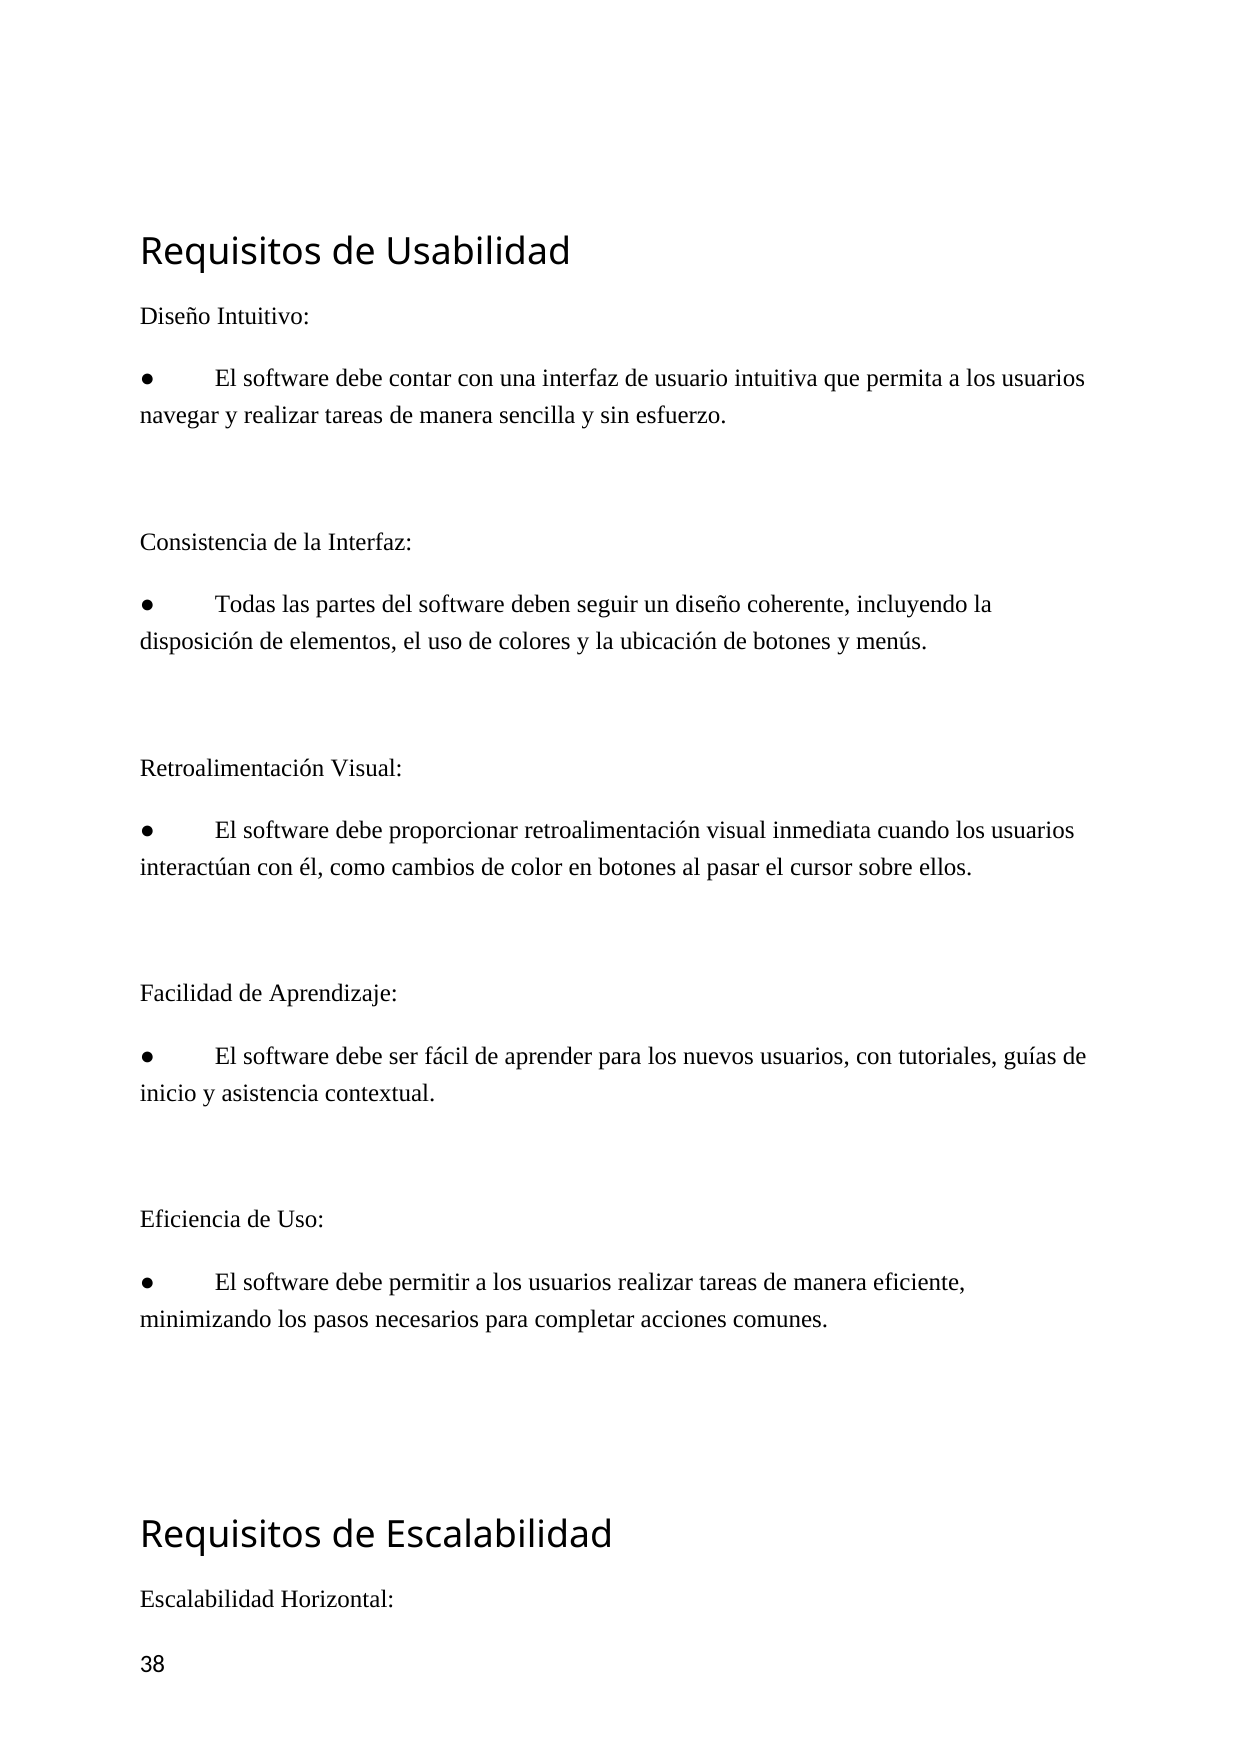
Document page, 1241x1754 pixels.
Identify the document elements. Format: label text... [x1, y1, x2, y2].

text Retroalimentación Visual: [139, 753, 1101, 781]
text ● El software debe ser fácil de aprender para los nuevos usuarios, con tutoriales, guías de inicio y asistencia contextual. [139, 1041, 1101, 1107]
text Escalabilidad Horizontal: [139, 1584, 1101, 1612]
text Diseño Intuitivo: [139, 301, 1101, 329]
subtitle Requisitos de Usabilidad [139, 225, 1101, 276]
subtitle Requisitos de Escalabilidad [139, 1508, 1101, 1559]
text Eficiencia de Uso: [139, 1204, 1101, 1233]
text ● El software debe contar con una interfaz de usuario intuitiva que permita a los usuarios navegar y realizar tareas de manera sencilla y sin esfuerzo. [139, 363, 1101, 429]
text ● El software debe proporcionar retroalimentación visual inmediata cuando los usuarios interactúan con él, como cambios de color en botones al pasar el cursor sobre ellos. [139, 815, 1101, 881]
text ● El software debe permitir a los usuarios realizar tareas de manera eficiente, minimizando los pasos necesarios para completar acciones comunes. [139, 1267, 1101, 1333]
text Consistencia de la Interfaz: [139, 527, 1101, 555]
text Facilidad de Aprendizaje: [139, 978, 1101, 1007]
text ● Todas las partes del software deben seguir un diseño coherente, incluyendo la disposición de elementos, el uso de colores y la ubicación de botones y menús. [139, 589, 1101, 655]
